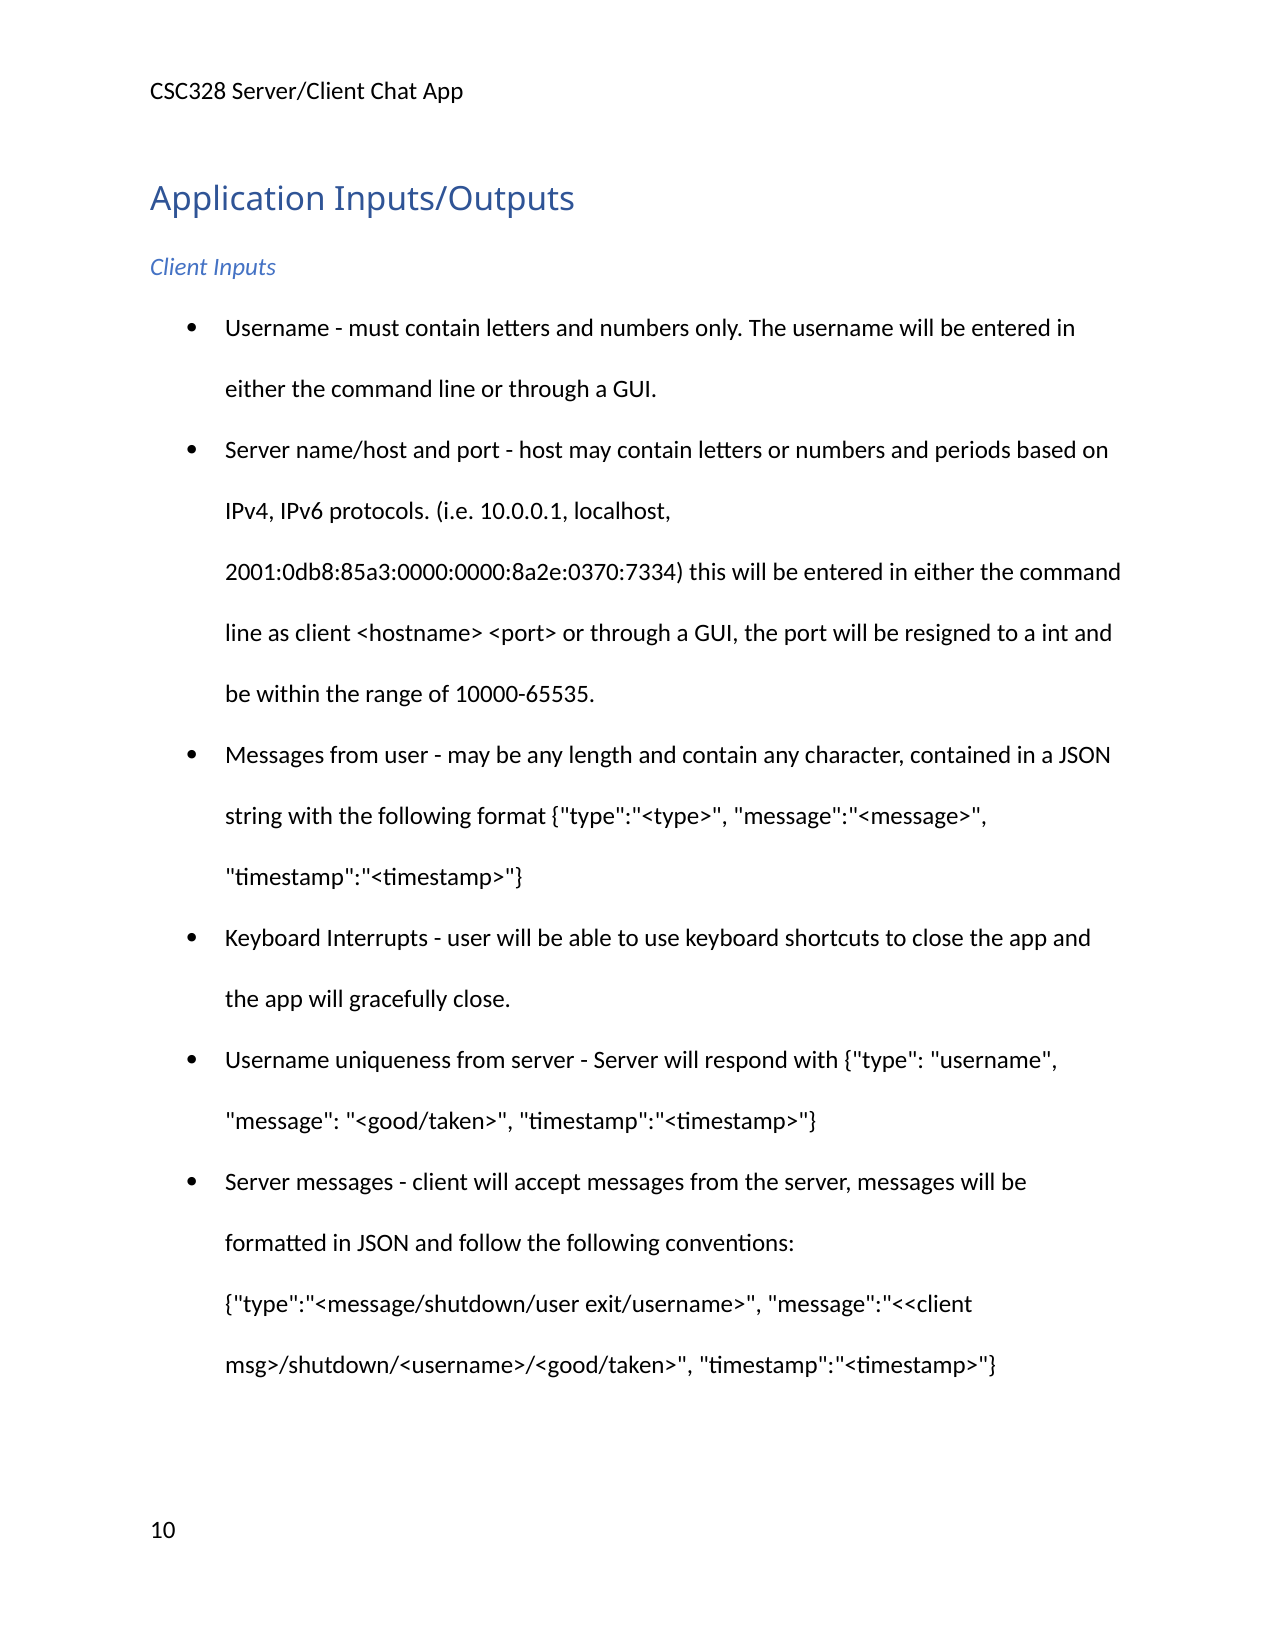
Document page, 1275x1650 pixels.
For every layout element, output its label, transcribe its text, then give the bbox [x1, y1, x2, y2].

list Username uniqueness from server - Server will respond with {"type": "username", "message": "<good/taken>", "timestamp":"<timestamp>"} [187, 1044, 1125, 1136]
list Messages from user - may be any length and contain any character, contained in a JSON string with the following format {"type":"<type>", "message":"<message>", "timestamp":"<timestamp>"} [187, 739, 1125, 892]
list Server name/host and port - host may contain letters or numbers and periods based on IPv4, IPv6 protocols. (i.e. 10.0.0.1, localhost, 2001:0db8:85a3:0000:0000:8a2e:0370:7334) this will be entered in either the command line as client <hostname> <port> or through a GUI, the port will be resigned to a int and be within the range of 10000-65535. [187, 434, 1125, 709]
subtitle Application Inputs/Outputs [150, 175, 1125, 220]
list Keyboard Interrupts - user will be able to use keyboard shortcuts to close the app and the app will gracefully close. [187, 922, 1125, 1014]
list Username - must contain letters and numbers only. The username will be entered in either the command line or through a GUI. [187, 312, 1125, 403]
text Client Inputs [150, 251, 1125, 281]
list Server messages - client will accept messages from the server, messages will be formatted in JSON and follow the following conventions: {"type":"<message/shutdown/user exit/username>", "message":"<<client msg>/shutdown/<username>/<good/taken>", "timestamp":"<timestamp>"} [187, 1167, 1125, 1380]
